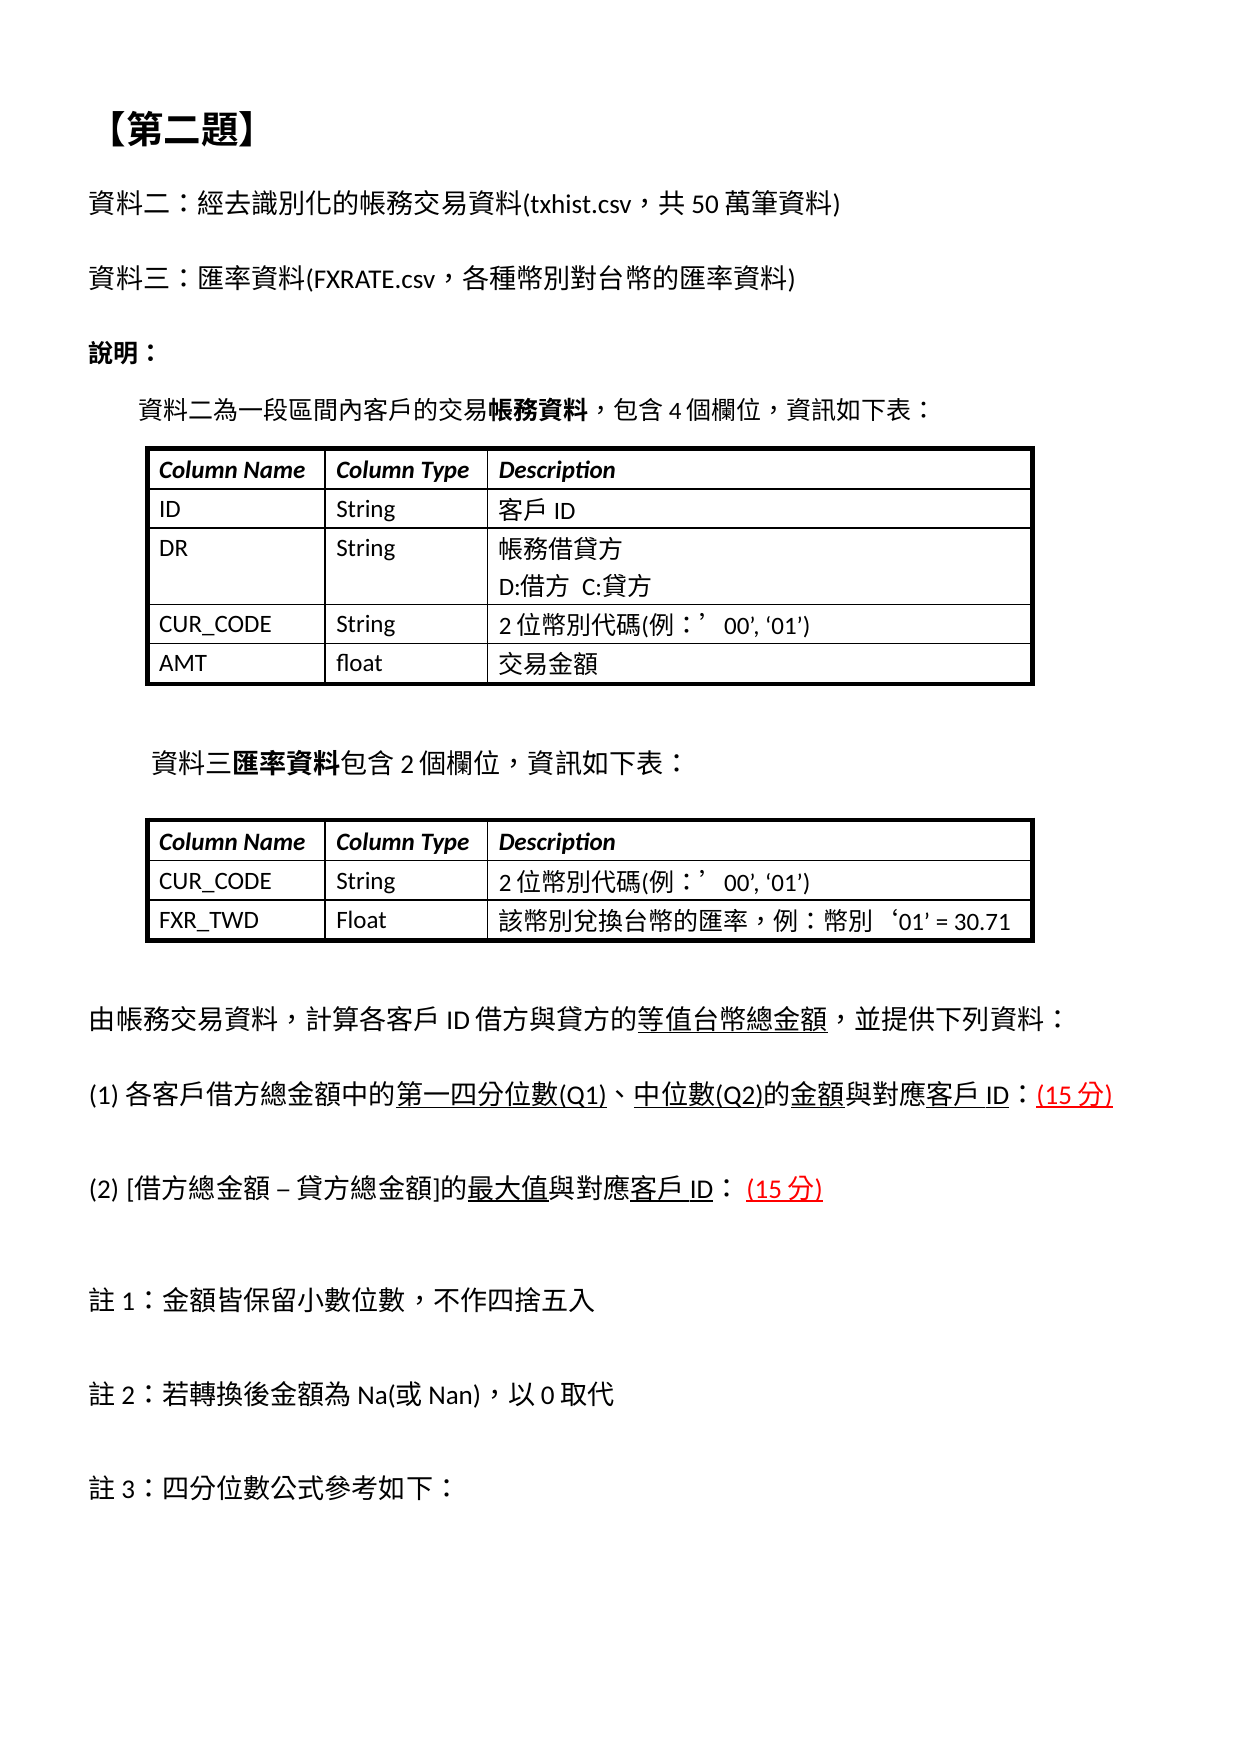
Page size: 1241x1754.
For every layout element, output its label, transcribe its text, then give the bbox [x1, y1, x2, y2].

table_cell ID [150, 490, 324, 527]
table_cell float [326, 644, 487, 682]
table_cell FXR_TWD [150, 901, 324, 938]
text 資料二為一段區間內客戶的交易帳務資料，包含4個欄位，資訊如下表： [89, 389, 1152, 427]
table_header Description [488, 822, 1030, 860]
table_cell String [326, 490, 487, 527]
text 說明： [89, 333, 1152, 371]
table_cell AMT [150, 644, 324, 682]
text 資料二：經去識別化的帳務交易資料(txhist.csv，共50萬筆資料) [89, 164, 1152, 239]
table_header Description [488, 451, 1030, 488]
table_cell Float [326, 901, 487, 938]
table_cell 2位幣別代碼(例：’00’, ‘01’) [488, 861, 1030, 899]
table_cell String [326, 605, 487, 643]
table_cell DR [150, 529, 324, 603]
table_header Column Name [150, 451, 324, 488]
table_header Column Type [326, 822, 487, 860]
table_cell 該幣別兌換台幣的匯率，例：幣別‘01’ = 30.71 [488, 901, 1030, 938]
table_cell 帳務借貸方 D:借方 C:貸方 [488, 529, 1030, 603]
text 由帳務交易資料，計算各客戶ID借方與貸方的等值台幣總金額，並提供下列資料： (1) 各客戶借方總金額中的第一四分位數(Q1)、中位數(Q2)的金額與對應客戶ID：(15分) [89, 980, 1152, 1130]
table_cell String [326, 529, 487, 603]
text 註1：金額皆保留小數位數，不作四捨五入 [89, 1261, 1152, 1336]
list [借方總金額 – 貸方總金額]的最大值與對應客戶ID： (15分) [89, 1149, 1152, 1224]
text 註3：四分位數公式參考如下： [89, 1449, 1152, 1524]
table_cell CUR_CODE [150, 861, 324, 899]
table_header Column Type [326, 451, 487, 488]
table_cell 交易金額 [488, 644, 1030, 682]
table_cell CUR_CODE [150, 605, 324, 643]
text 資料三匯率資料包含2個欄位，資訊如下表： [139, 724, 1152, 799]
text 【第二題】 [89, 89, 1152, 164]
table_cell String [326, 861, 487, 899]
table_cell 2位幣別代碼(例：’00’, ‘01’) [488, 605, 1030, 643]
text 資料三：匯率資料(FXRATE.csv，各種幣別對台幣的匯率資料) [89, 239, 1152, 314]
table_header Column Name [150, 822, 324, 860]
text 註2：若轉換後金額為Na(或Nan)，以0取代 [89, 1355, 1152, 1430]
table_cell 客戶ID [488, 490, 1030, 527]
